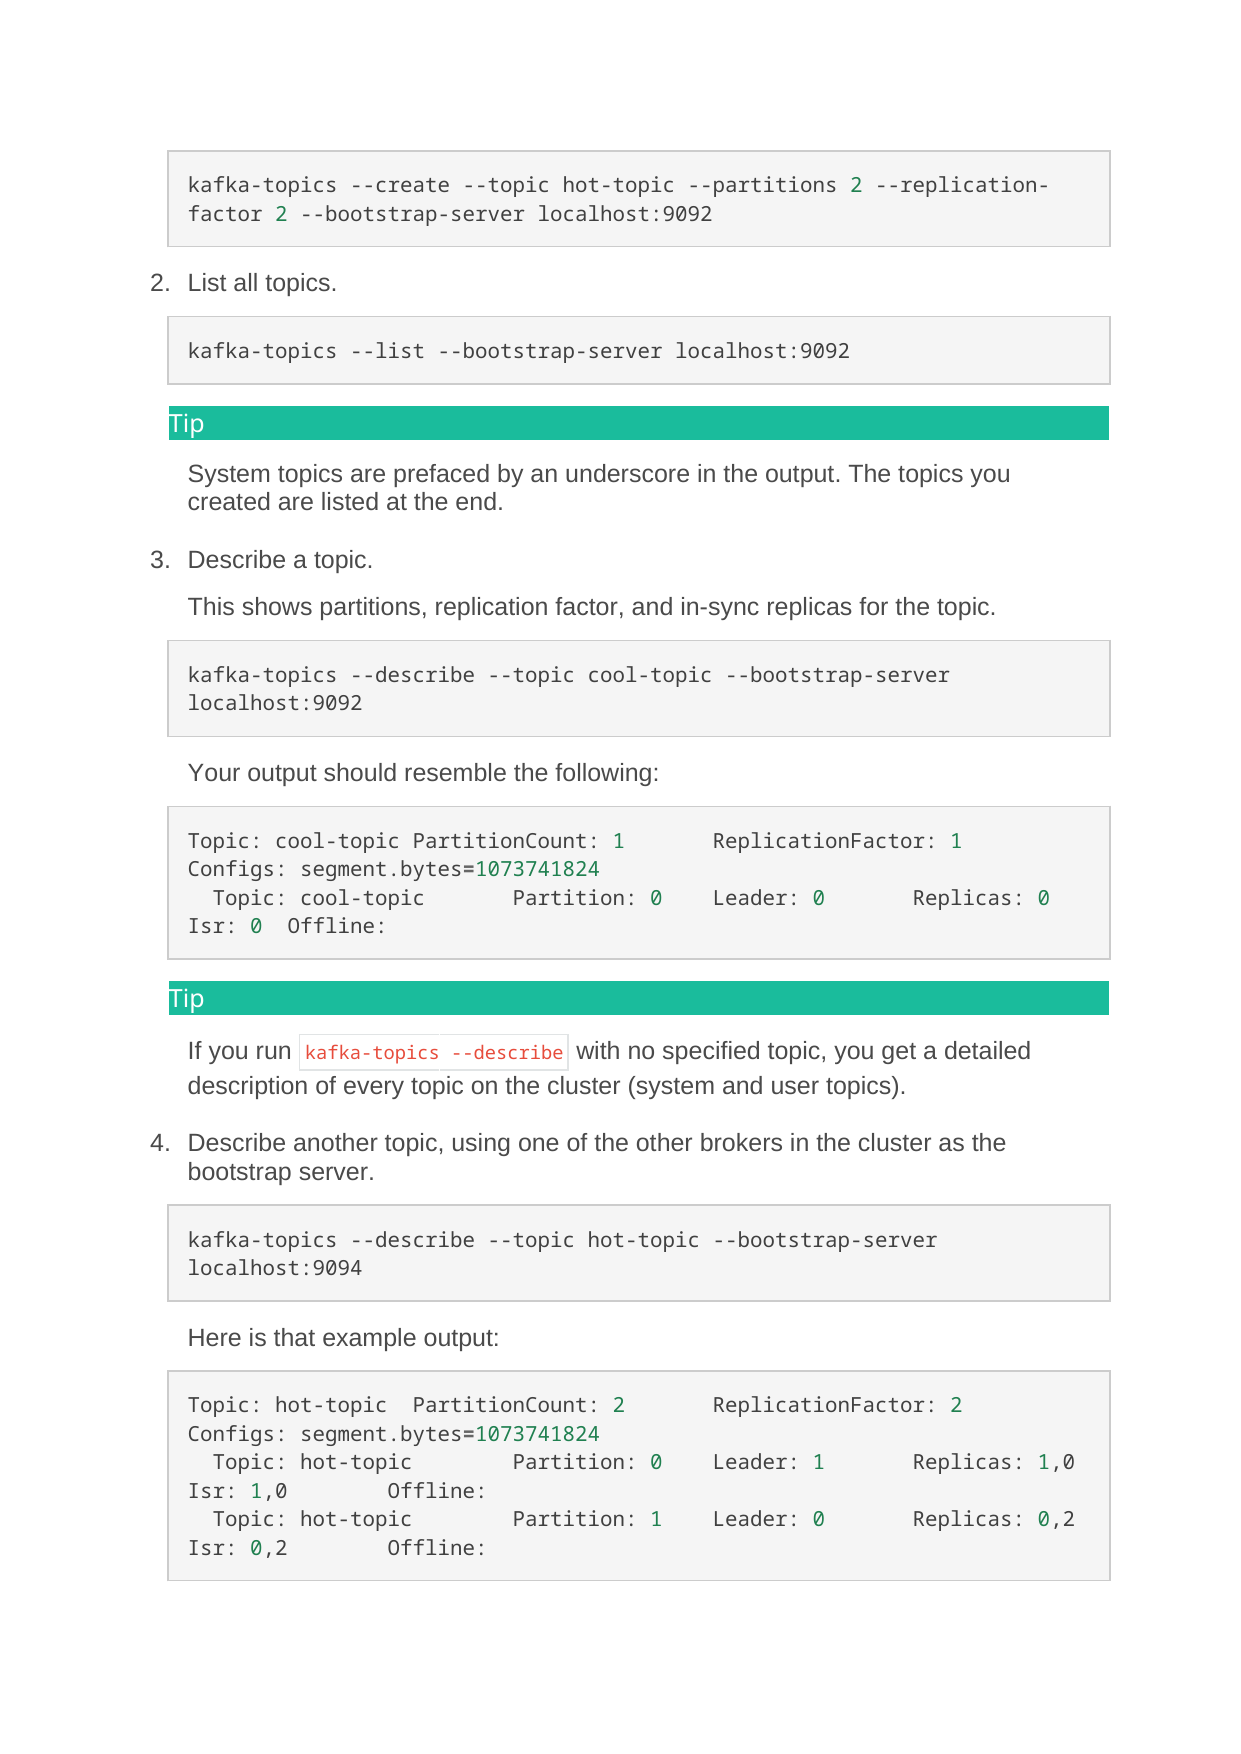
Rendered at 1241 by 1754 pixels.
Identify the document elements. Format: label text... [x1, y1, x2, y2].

text Topic: cool-topic PartitionCount: 1 ReplicationFactor: 1 Configs: segment.bytes=1073741824 [169, 807, 1109, 862]
text kafka-topics --list --bootstrap-server localhost:9092 [169, 317, 1109, 383]
text Here is that example output: [187, 1323, 1090, 1351]
list Describe a topic. [150, 545, 1090, 573]
text System topics are prefaced by an underscore in the output. The topics you created are listed at the end. [187, 458, 1090, 516]
text kafka-topics --describe --topic cool-topic --bootstrap-server localhost:9092 [169, 641, 1109, 736]
text If you run kafka-topics --describe with no specified topic, you get a detailed description of every topic on the cluster (system and user topics). [187, 1034, 1090, 1099]
text kafka-topics --describe --topic hot-topic --bootstrap-server localhost:9094 [169, 1206, 1109, 1300]
text This shows partitions, replication factor, and in-sync replicas for the topic. [187, 592, 1090, 621]
text kafka-topics --create --topic hot-topic --partitions 2 --replication-factor 2 --bootstrap-server localhost:9092 [169, 152, 1109, 246]
text Tip [169, 981, 1109, 1015]
text Topic: hot-topic Partition: 1 Leader: 0 Replicas: 0,2 Isr: 0,2 Offline: [169, 1484, 1109, 1580]
list List all topics. [150, 268, 1090, 297]
text Topic: hot-topic Partition: 0 Leader: 1 Replicas: 1,0 Isr: 1,0 Offline: [169, 1427, 1109, 1484]
text Your output should resemble the following: [187, 758, 1090, 787]
text Topic: cool-topic Partition: 0 Leader: 0 Replicas: 0 Isr: 0 Offline: [169, 862, 1109, 958]
list Describe another topic, using one of the other brokers in the cluster as the bootstrap server. [150, 1128, 1090, 1186]
text Tip [169, 406, 1109, 440]
text Topic: hot-topic PartitionCount: 2 ReplicationFactor: 2 Configs: segment.bytes=1073741824 [169, 1372, 1109, 1427]
